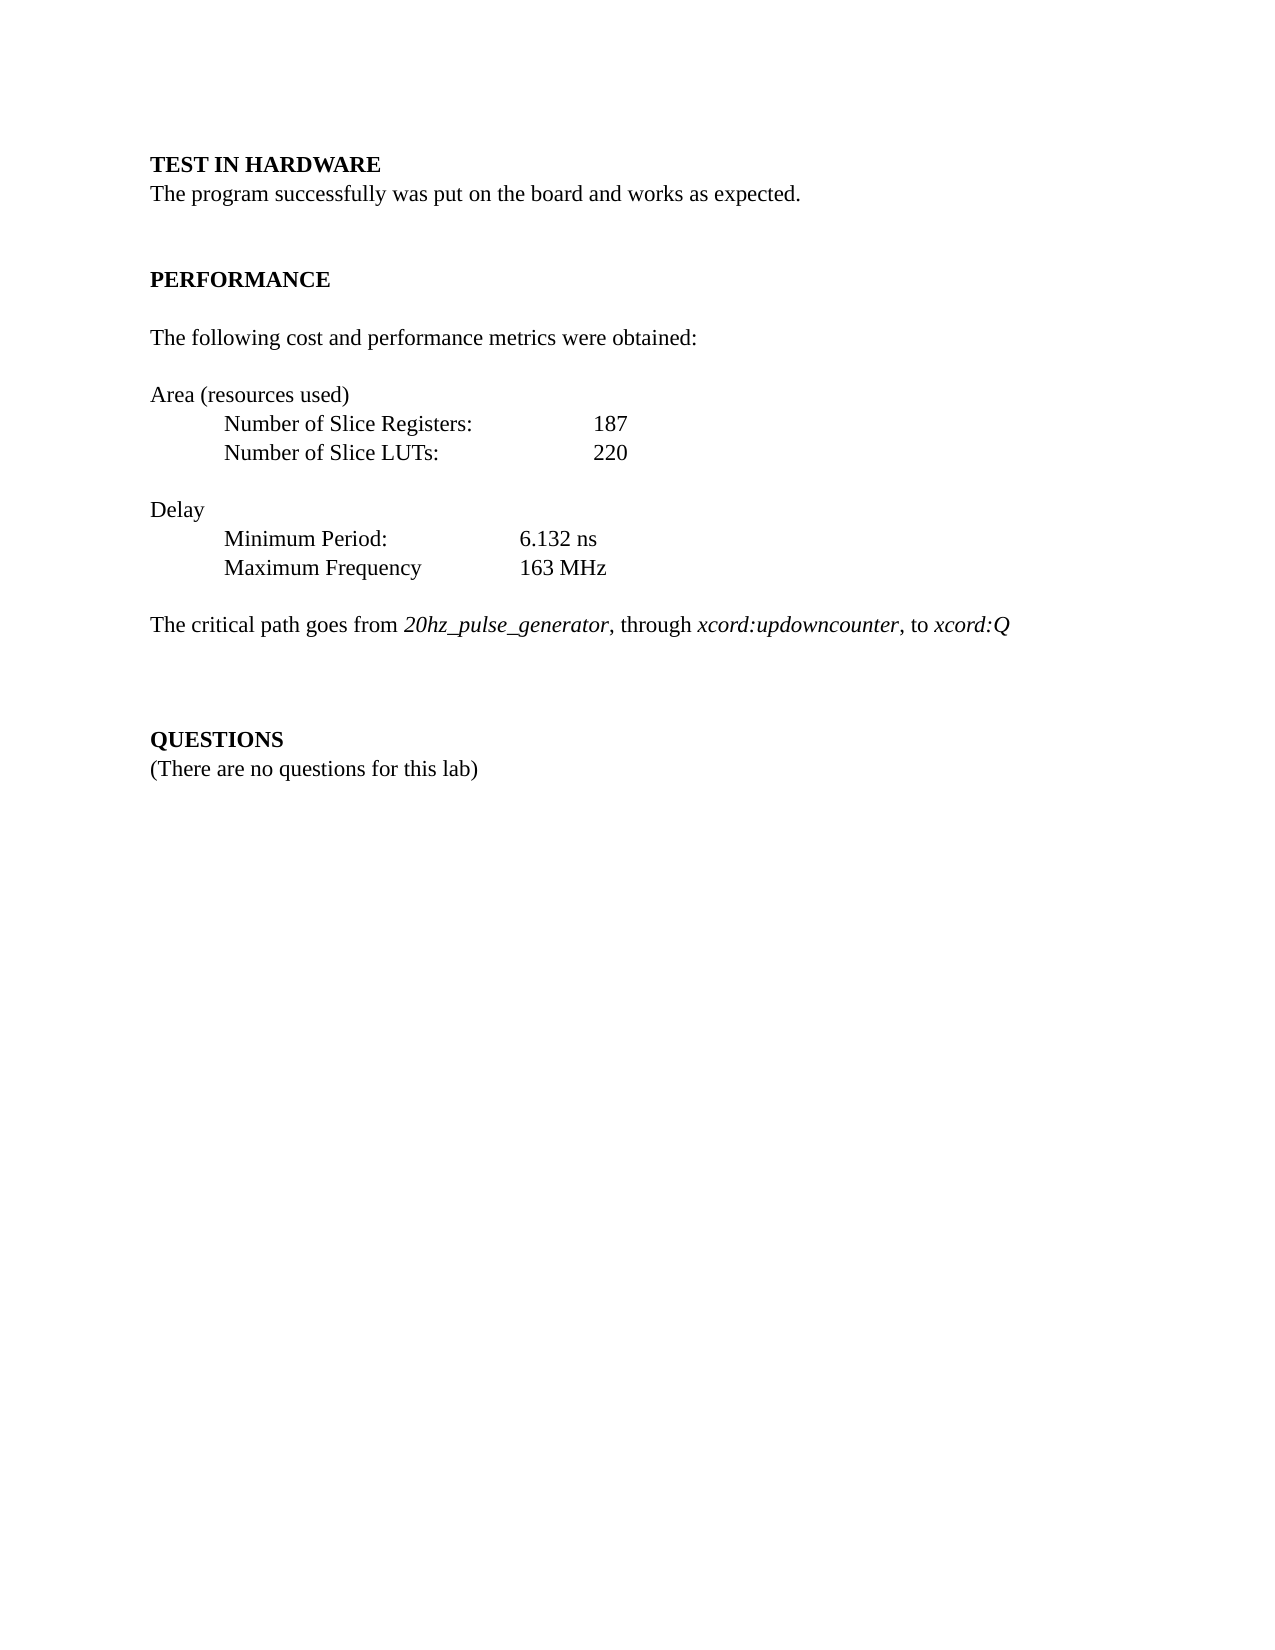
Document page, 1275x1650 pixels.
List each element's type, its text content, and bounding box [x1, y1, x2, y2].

text The program successfully was put on the board and works as expected. [150, 179, 1125, 207]
text TEST IN HARDWARE [150, 150, 1125, 179]
text Number of Slice Registers: 187 [150, 409, 1125, 437]
text The critical path goes from 20hz_pulse_generator, through xcord:updowncounter, to xcord:Q [150, 610, 1125, 639]
text The following cost and performance metrics were obtained: [150, 322, 1125, 351]
text (There are no questions for this lab) [150, 754, 1125, 782]
text PERFORMANCE [150, 265, 1125, 294]
text Number of Slice LUTs: 220 [150, 437, 1125, 466]
text Minimum Period: 6.132 ns [150, 524, 1125, 552]
text Delay [150, 495, 1125, 524]
text Maximum Frequency 163 MHz [150, 552, 1125, 581]
text QUESTIONS [150, 725, 1125, 754]
text Area (resources used) [150, 380, 1125, 409]
